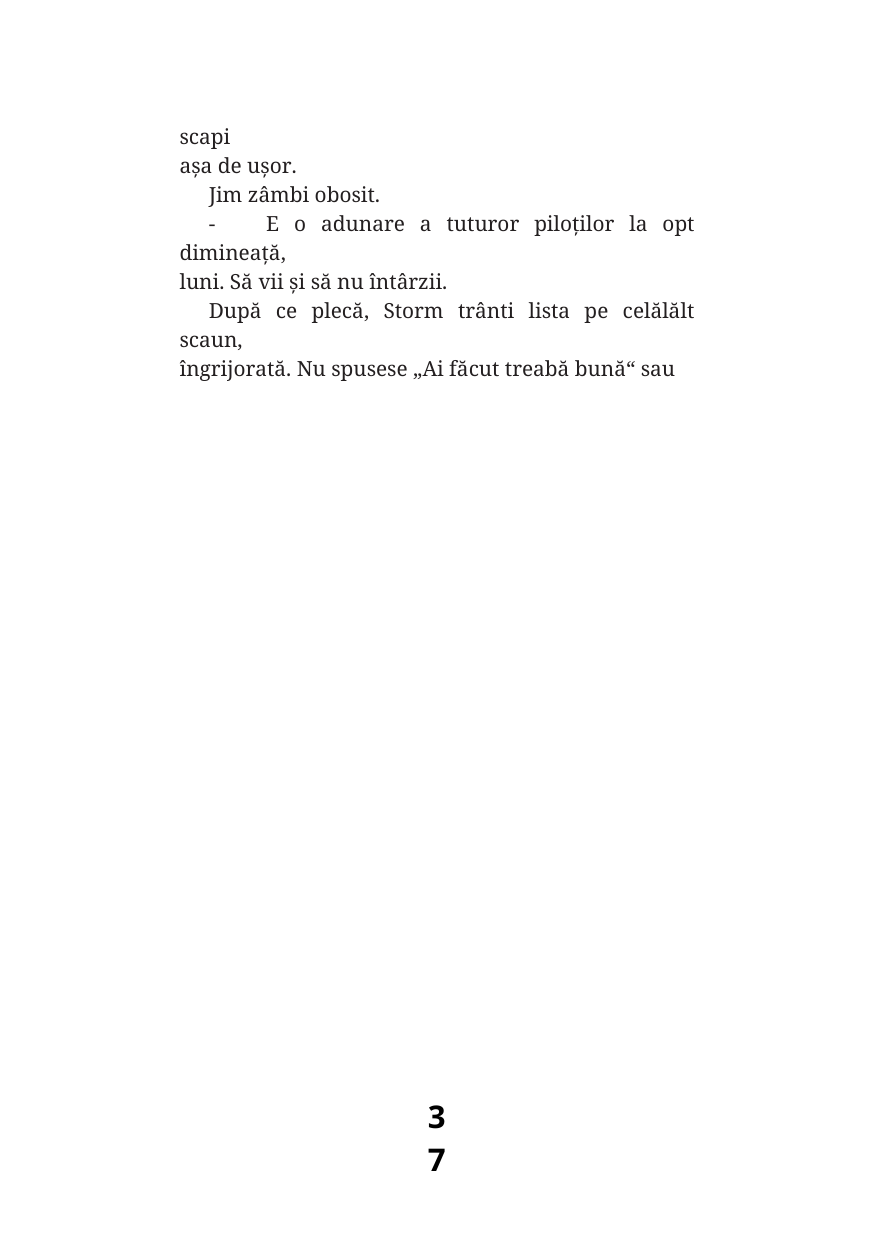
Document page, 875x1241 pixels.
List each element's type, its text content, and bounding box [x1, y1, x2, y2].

list E o adunare a tuturor piloţilor la opt dimineaţă, luni. Să vii şi să nu întârzii. [179, 208, 695, 295]
text Jim zâmbi obosit. [179, 179, 697, 208]
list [179, 121, 695, 179]
text După ce plecă, Storm trânti lista pe celălălt scaun, îngrijorată. Nu spusese „Ai făcut treabă bună“ sau [179, 295, 695, 382]
